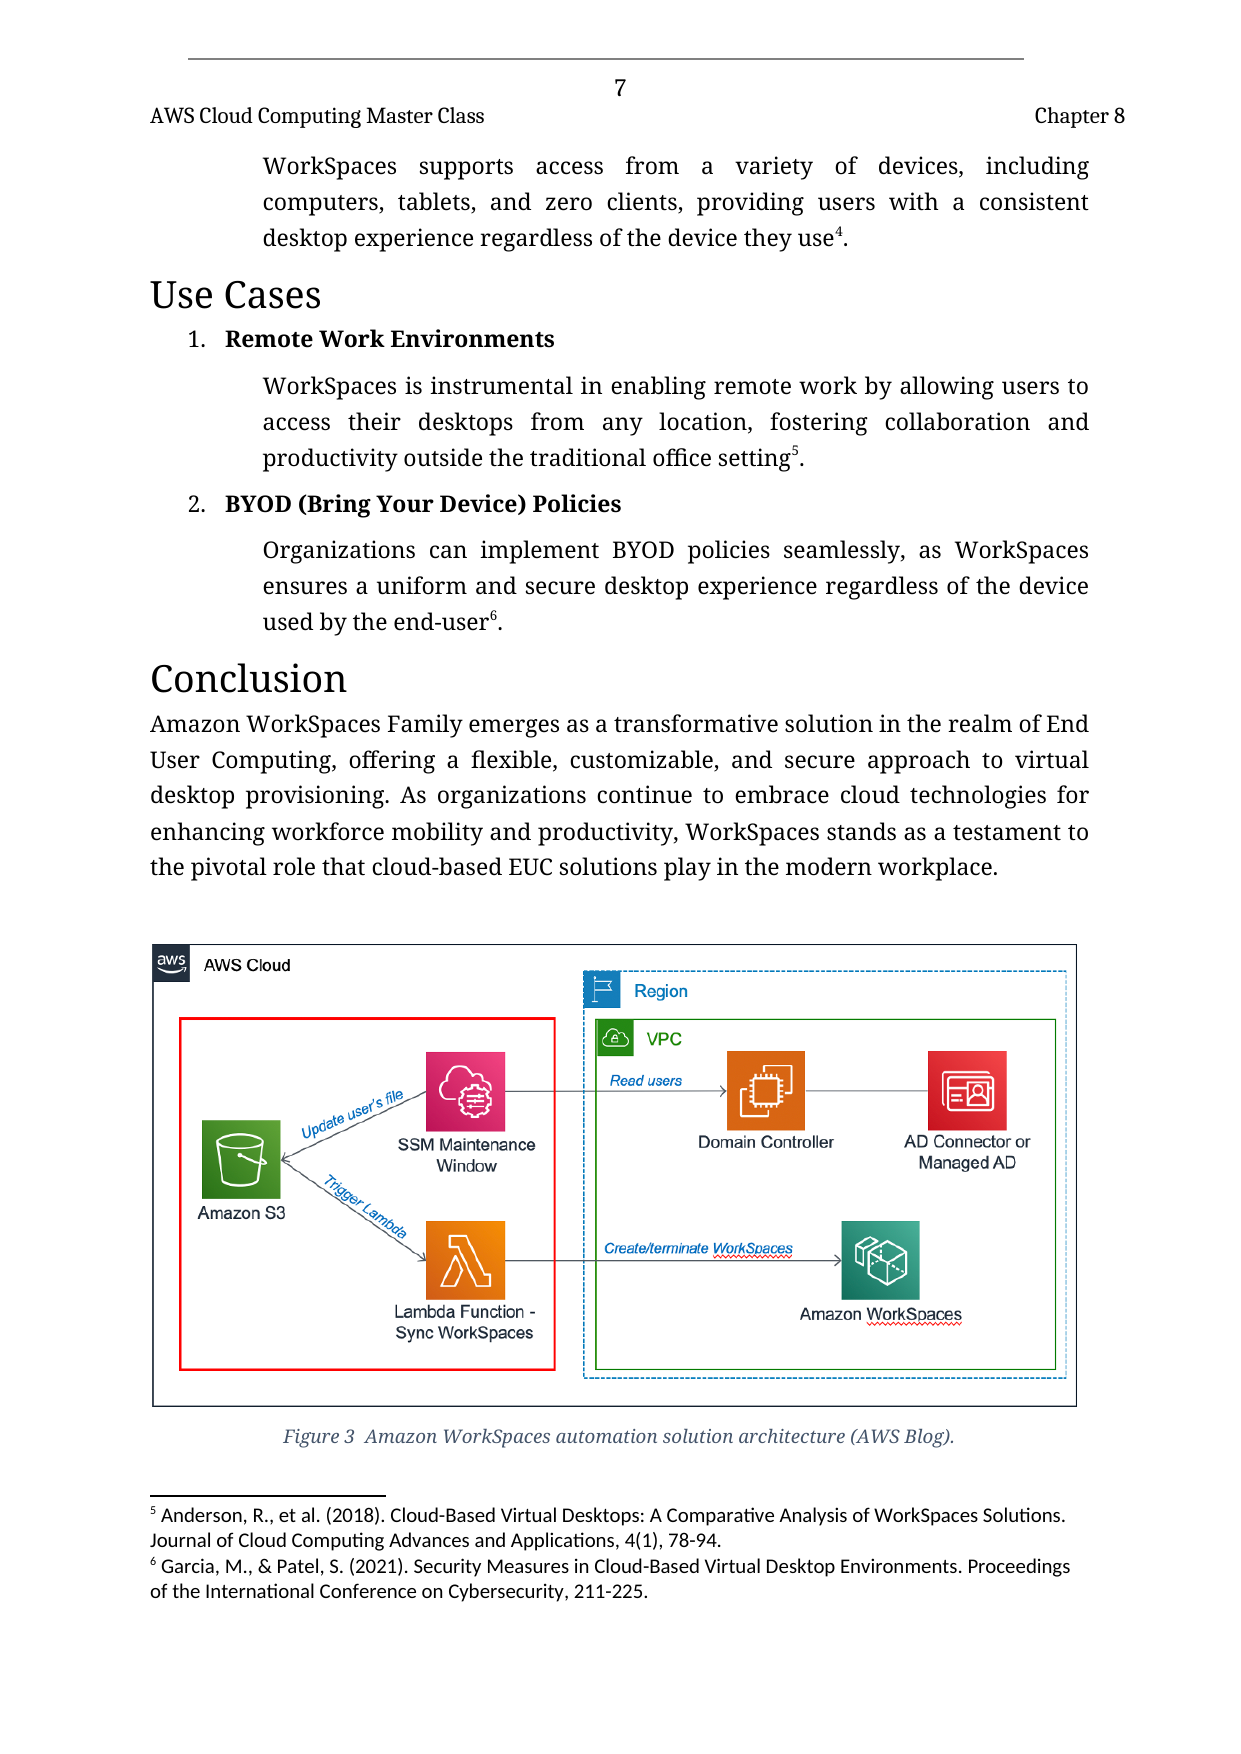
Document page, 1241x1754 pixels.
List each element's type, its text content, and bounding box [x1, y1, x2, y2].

list BYOD (Bring Your Device) Policies [187, 488, 1090, 519]
picture [150, 944, 1078, 1409]
text Figure 3 Amazon WorkSpaces automation solution architecture (AWS Blog). [150, 1423, 1090, 1449]
text Use Cases [150, 268, 1090, 319]
text Amazon WorkSpaces Family emerges as a transformative solution in the realm of End User Computing, offering a flexible, customizable, and secure approach to virtual desktop provisioning. As organizations continue to embrace cloud technologies for enhancing workforce mobility and productivity, WorkSpaces stands as a testament to the pivotal role that cloud-based EUC solutions play in the modern workplace. [150, 708, 1090, 883]
text WorkSpaces supports access from a variety of devices, including computers, tablets, and zero clients, providing users with a consistent desktop experience regardless of the device they use4. [262, 150, 1090, 253]
text Organizations can implement BYOD policies seamlessly, as WorkSpaces ensures a uniform and secure desktop experience regardless of the device used by the end-user. [262, 534, 1090, 637]
text WorkSpaces is instrumental in enabling remote work by allowing users to access their desktops from any location, fostering collaboration and productivity outside the traditional office setting. [262, 370, 1090, 473]
list Remote Work Environments [187, 323, 1090, 354]
text Conclusion [150, 652, 1090, 703]
